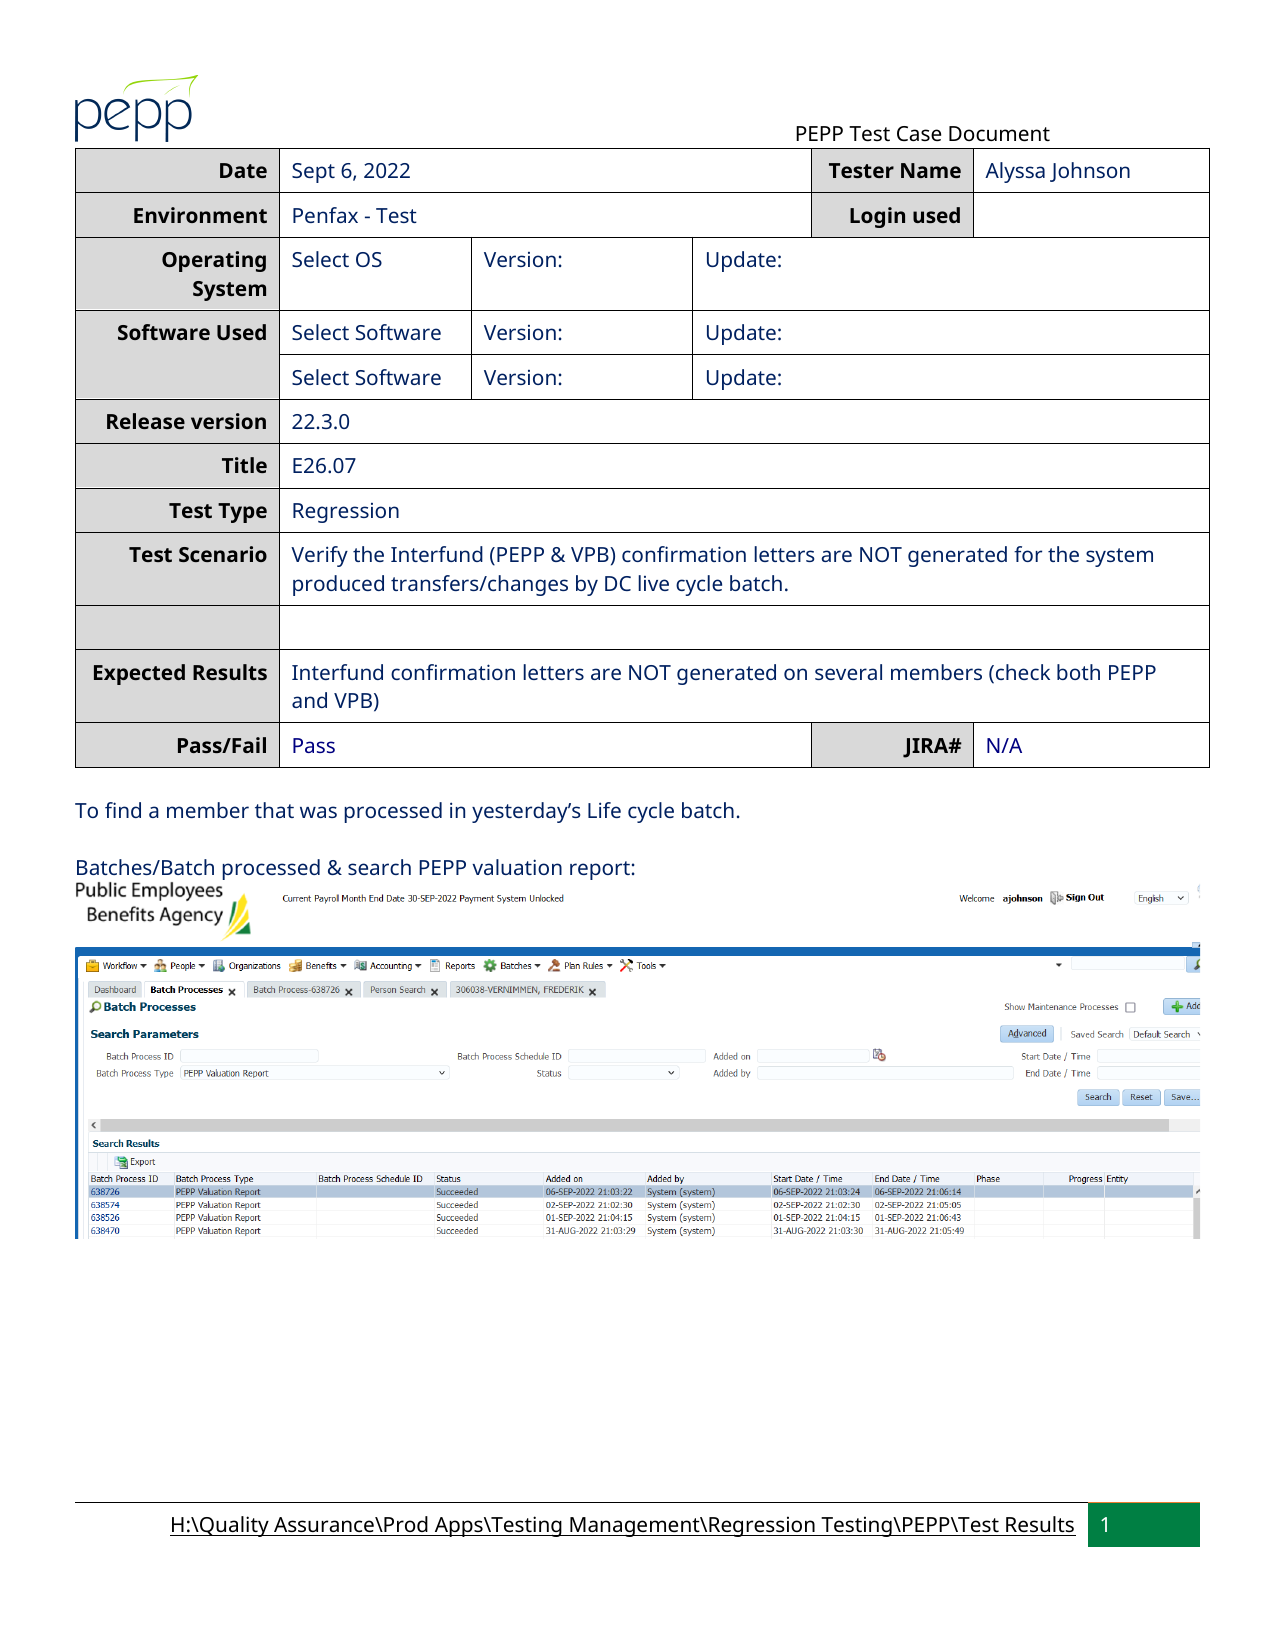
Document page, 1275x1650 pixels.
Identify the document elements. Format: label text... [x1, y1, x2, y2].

table_header Alyssa Johnson [974, 149, 1209, 192]
table_cell Operating System [76, 238, 279, 309]
table_cell Version: [472, 311, 692, 354]
table_cell [280, 238, 471, 309]
table_cell Update: [693, 355, 1209, 398]
table_cell Update: [693, 311, 1209, 354]
table_cell N/A [974, 723, 1209, 767]
text Batches/Batch processed & search PEPP valuation report: [75, 853, 1200, 881]
table_cell [974, 193, 1209, 237]
table_cell Pass/Fail [76, 723, 279, 767]
table_cell [76, 606, 279, 649]
table_cell JIRA# [812, 723, 973, 767]
table_header Tester Name [812, 149, 973, 192]
table_cell Release version [76, 400, 279, 443]
table_cell [280, 311, 471, 354]
table_cell Version: [472, 355, 692, 398]
table_cell Test Scenario [76, 533, 279, 605]
table_cell Version: [472, 238, 692, 309]
table_cell Verify the Interfund (PEPP & VPB) confirmation letters are NOT generated for the system produced transfers/changes by DC live cycle batch. [280, 533, 1209, 605]
table_cell Software Used [76, 311, 279, 398]
table_cell E26.07 [280, 444, 1209, 487]
table_cell Title [76, 444, 279, 487]
table_cell Interfund confirmation letters are NOT generated on several members (check both PEPP and VPB) [280, 650, 1209, 722]
table_cell [280, 606, 1209, 649]
table_cell Environment [76, 193, 279, 237]
picture [75, 75, 199, 142]
table_cell [280, 355, 471, 398]
table_cell [280, 489, 1209, 532]
table_cell [280, 193, 811, 237]
table_cell 22.3.0 [280, 400, 1209, 443]
table_cell Update: [693, 238, 1209, 309]
picture [75, 881, 1200, 1239]
table_cell Login used [812, 193, 973, 237]
table_cell Test Type [76, 489, 279, 532]
text To find a member that was processed in yesterday’s Life cycle batch. [75, 796, 1200, 825]
table_header Date [76, 149, 279, 192]
table_cell Expected Results [76, 650, 279, 722]
table_header Sept 6, 2022 [280, 149, 811, 192]
